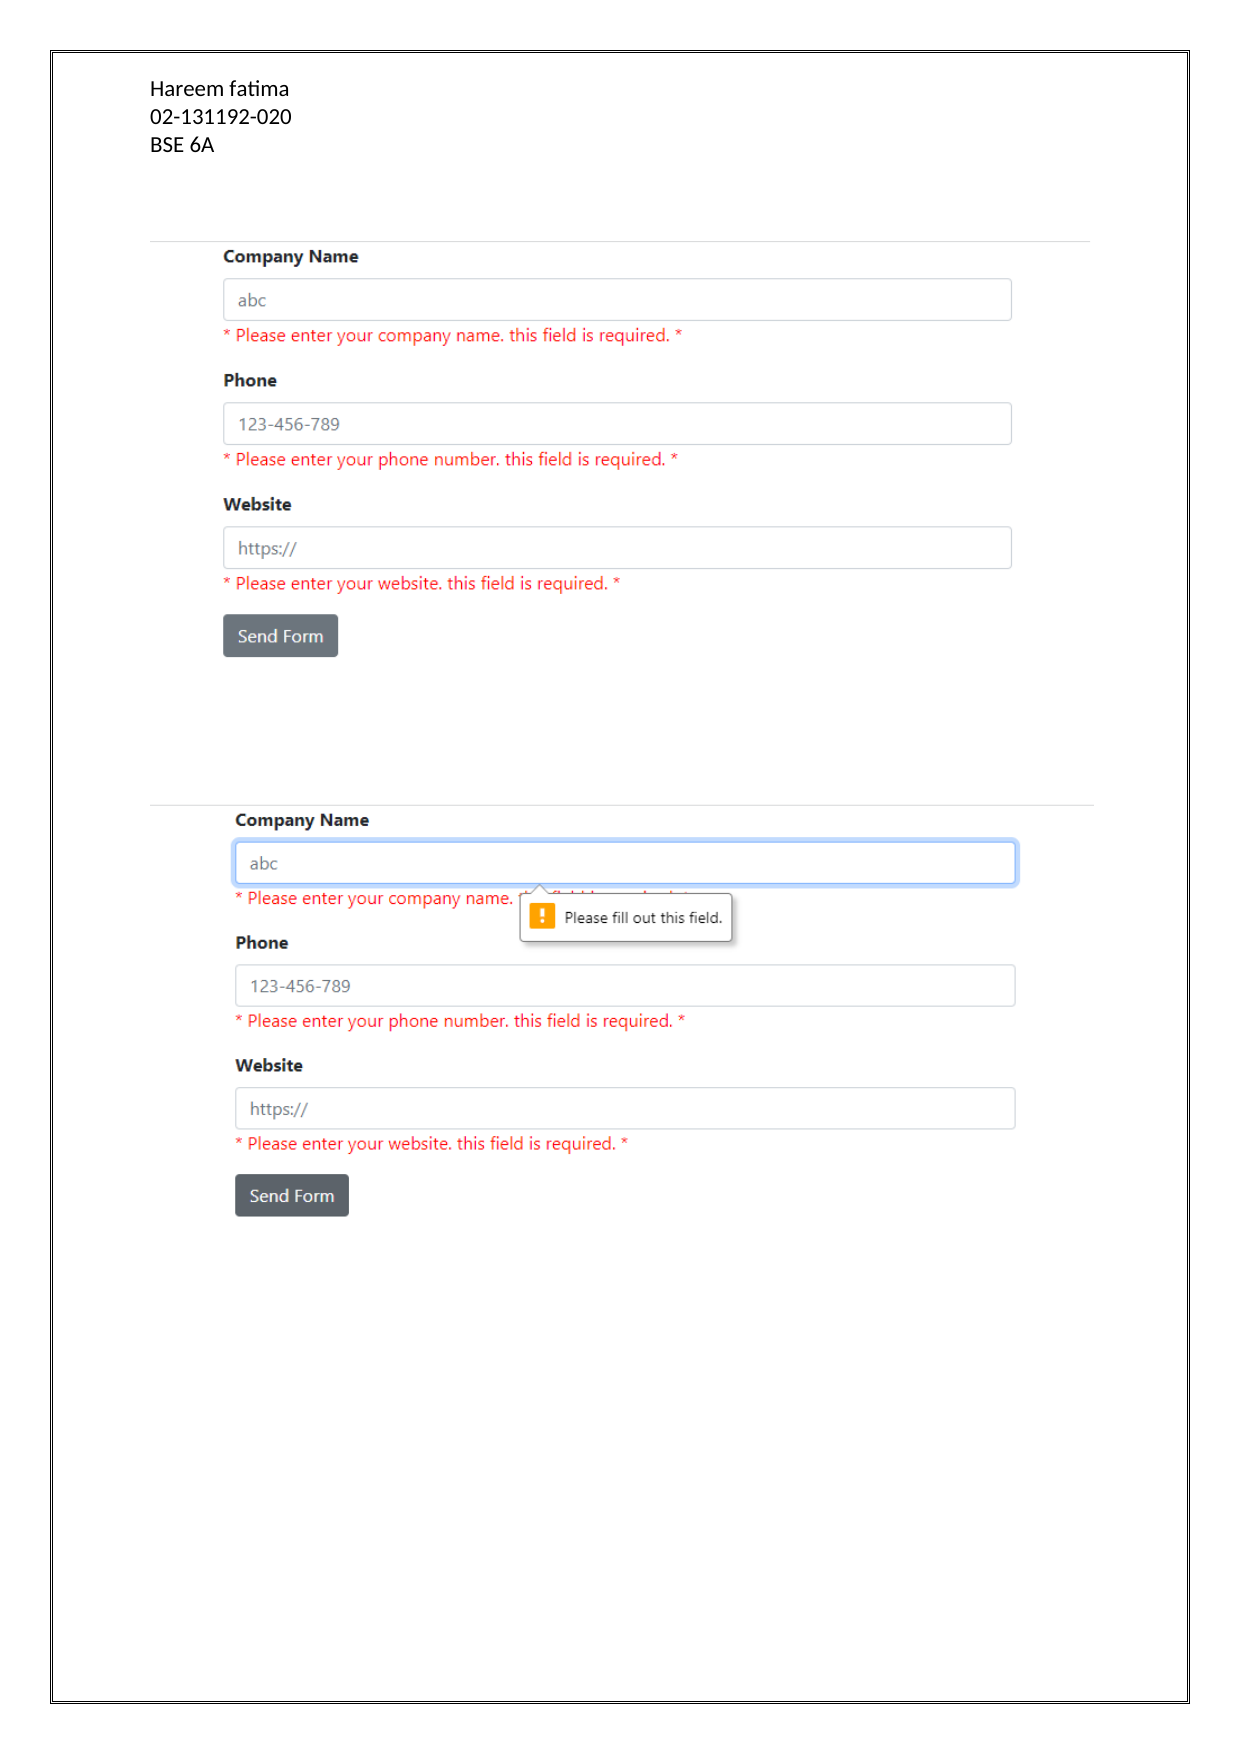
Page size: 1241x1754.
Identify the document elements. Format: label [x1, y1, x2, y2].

picture [150, 802, 1094, 1236]
picture [150, 241, 1091, 700]
